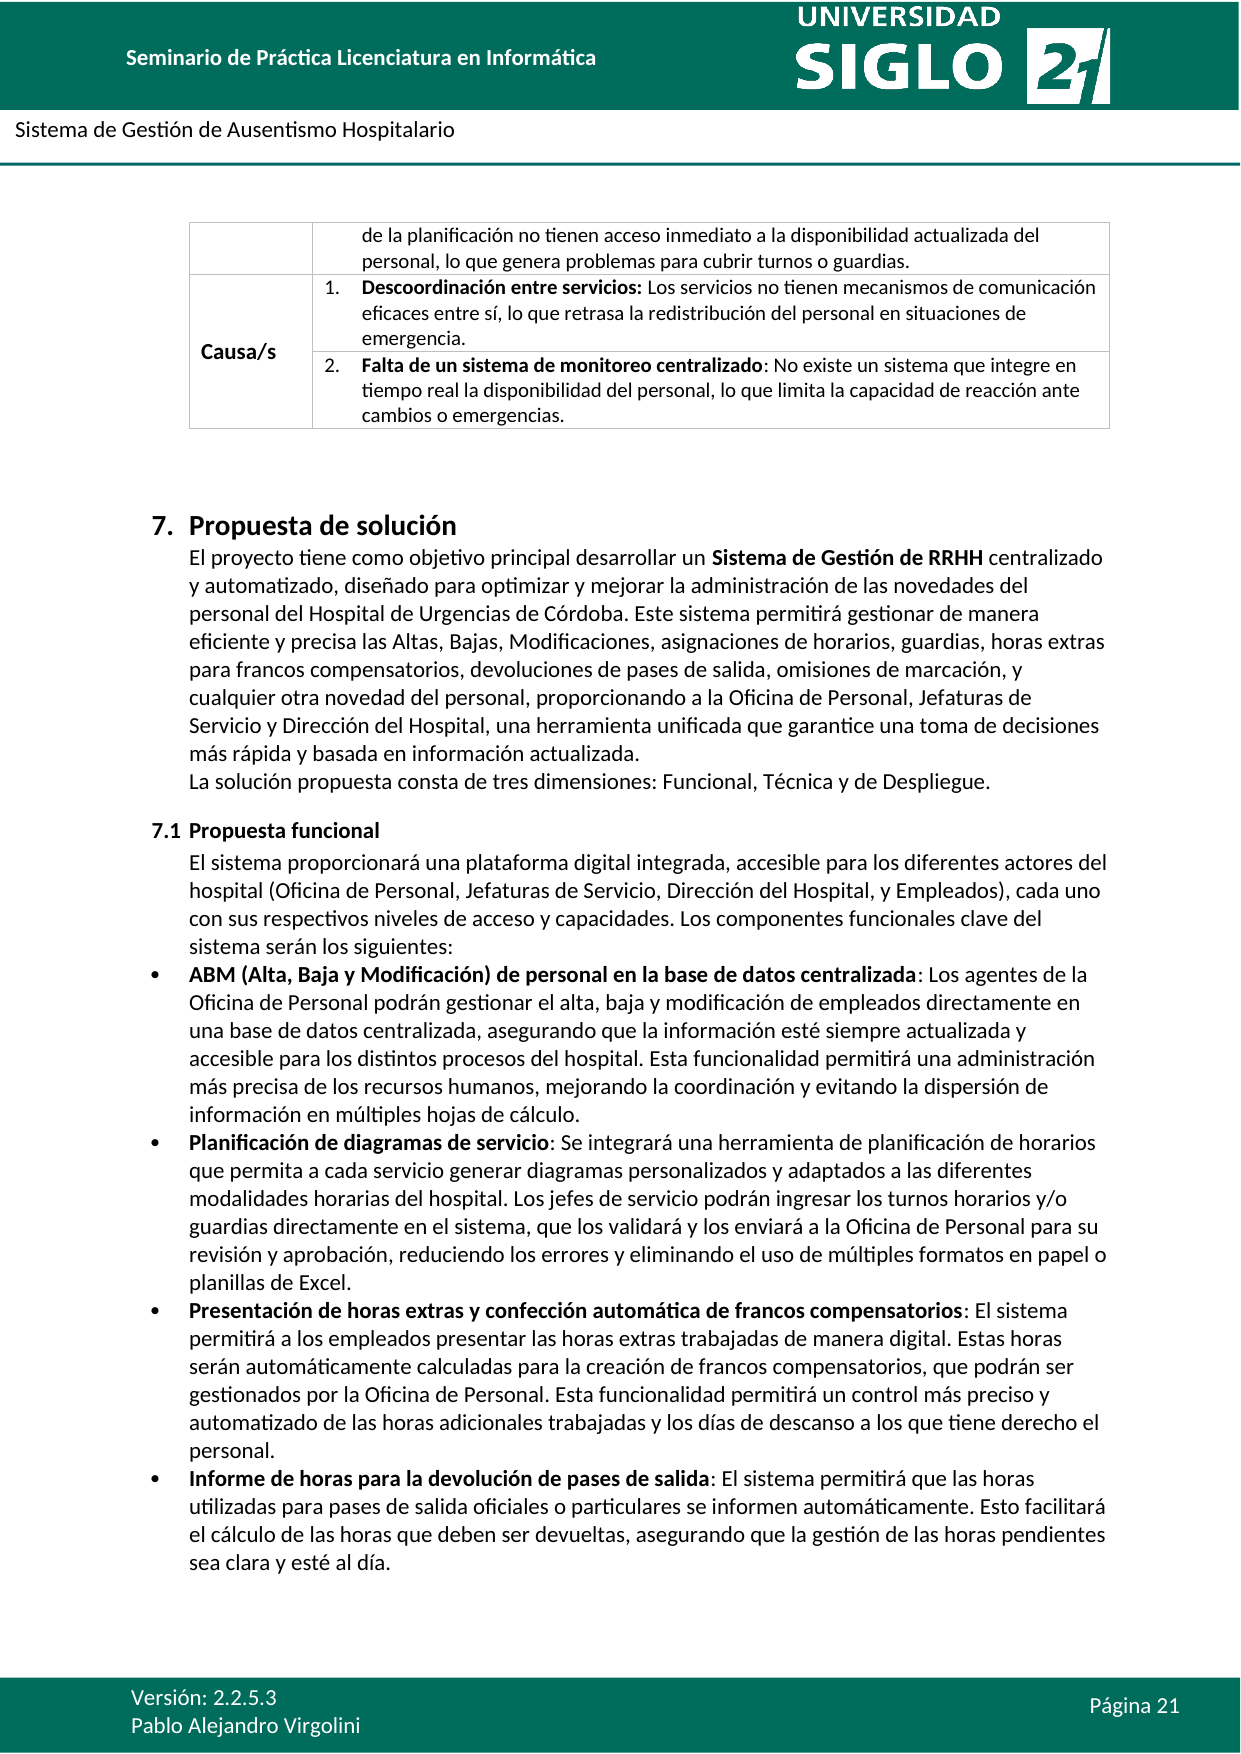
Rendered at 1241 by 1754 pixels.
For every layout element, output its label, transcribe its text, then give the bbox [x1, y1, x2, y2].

list Planificación de diagramas de servicio: Se integrará una herramienta de planificación de horarios que permita a cada servicio generar diagramas personalizados y adaptados a las diferentes modalidades horarias del hospital. Los jefes de servicio podrán ingresar los turnos horarios y/o guardias directamente en el sistema, que los validará y los enviará a la Oficina de Personal para su revisión y aprobación, reduciendo los errores y eliminando el uso de múltiples formatos en papel o planillas de Excel. [151, 1128, 1110, 1296]
table_cell Falta de un sistema de monitoreo centralizado: No existe un sistema que integre en tiempo real la disponibilidad del personal, lo que limita la capacidad de reacción ante cambios o emergencias. [313, 352, 1109, 428]
list Presentación de horas extras y confección automática de francos compensatorios: El sistema permitirá a los empleados presentar las horas extras trabajadas de manera digital. Estas horas serán automáticamente calculadas para la creación de francos compensatorios, que podrán ser gestionados por la Oficina de Personal. Esta funcionalidad permitirá un control más preciso y automatizado de las horas adicionales trabajadas y los días de descanso a los que tiene derecho el personal. [151, 1296, 1110, 1464]
text El sistema proporcionará una plataforma digital integrada, accesible para los diferentes actores del hospital (Oficina de Personal, Jefaturas de Servicio, Dirección del Hospital, y Empleados), cada uno con sus respectivos niveles de acceso y capacidades. Los componentes funcionales clave del sistema serán los siguientes: [189, 848, 1110, 960]
list ABM (Alta, Baja y Modificación) de personal en la base de datos centralizada: Los agentes de la Oficina de Personal podrán gestionar el alta, baja y modificación de empleados directamente en una base de datos centralizada, asegurando que la información esté siempre actualizada y accesible para los distintos procesos del hospital. Esta funcionalidad permitirá una administración más precisa de los recursos humanos, mejorando la coordinación y evitando la dispersión de información en múltiples hojas de cálculo. [151, 960, 1110, 1128]
table_cell Causa/s [190, 275, 312, 428]
text La solución propuesta consta de tres dimensiones: Funcional, Técnica y de Despliegue. [189, 767, 1110, 795]
subtitle Propuesta funcional [151, 816, 1110, 844]
text El proyecto tiene como objetivo principal desarrollar un Sistema de Gestión de RRHH centralizado y automatizado, diseñado para optimizar y mejorar la administración de las novedades del personal del Hospital de Urgencias de Córdoba. Este sistema permitirá gestionar de manera eficiente y precisa las Altas, Bajas, Modificaciones, asignaciones de horarios, guardias, horas extras para francos compensatorios, devoluciones de pases de salida, omisiones de marcación, y cualquier otra novedad del personal, proporcionando a la Oficina de Personal, Jefaturas de Servicio y Dirección del Hospital, una herramienta unificada que garantice una toma de decisiones más rápida y basada en información actualizada. [189, 543, 1110, 767]
table_cell Descoordinación entre servicios: Los servicios no tienen mecanismos de comunicación eficaces entre sí, lo que retrasa la redistribución del personal en situaciones de emergencia. [313, 275, 1109, 351]
subtitle Propuesta de solución [151, 507, 1110, 543]
picture [796, 6, 1111, 104]
list Informe de horas para la devolución de pases de salida: El sistema permitirá que las horas utilizadas para pases de salida oficiales o particulares se informen automáticamente. Esto facilitará el cálculo de las horas que deben ser devueltas, asegurando que la gestión de las horas pendientes sea clara y esté al día. [151, 1464, 1110, 1576]
